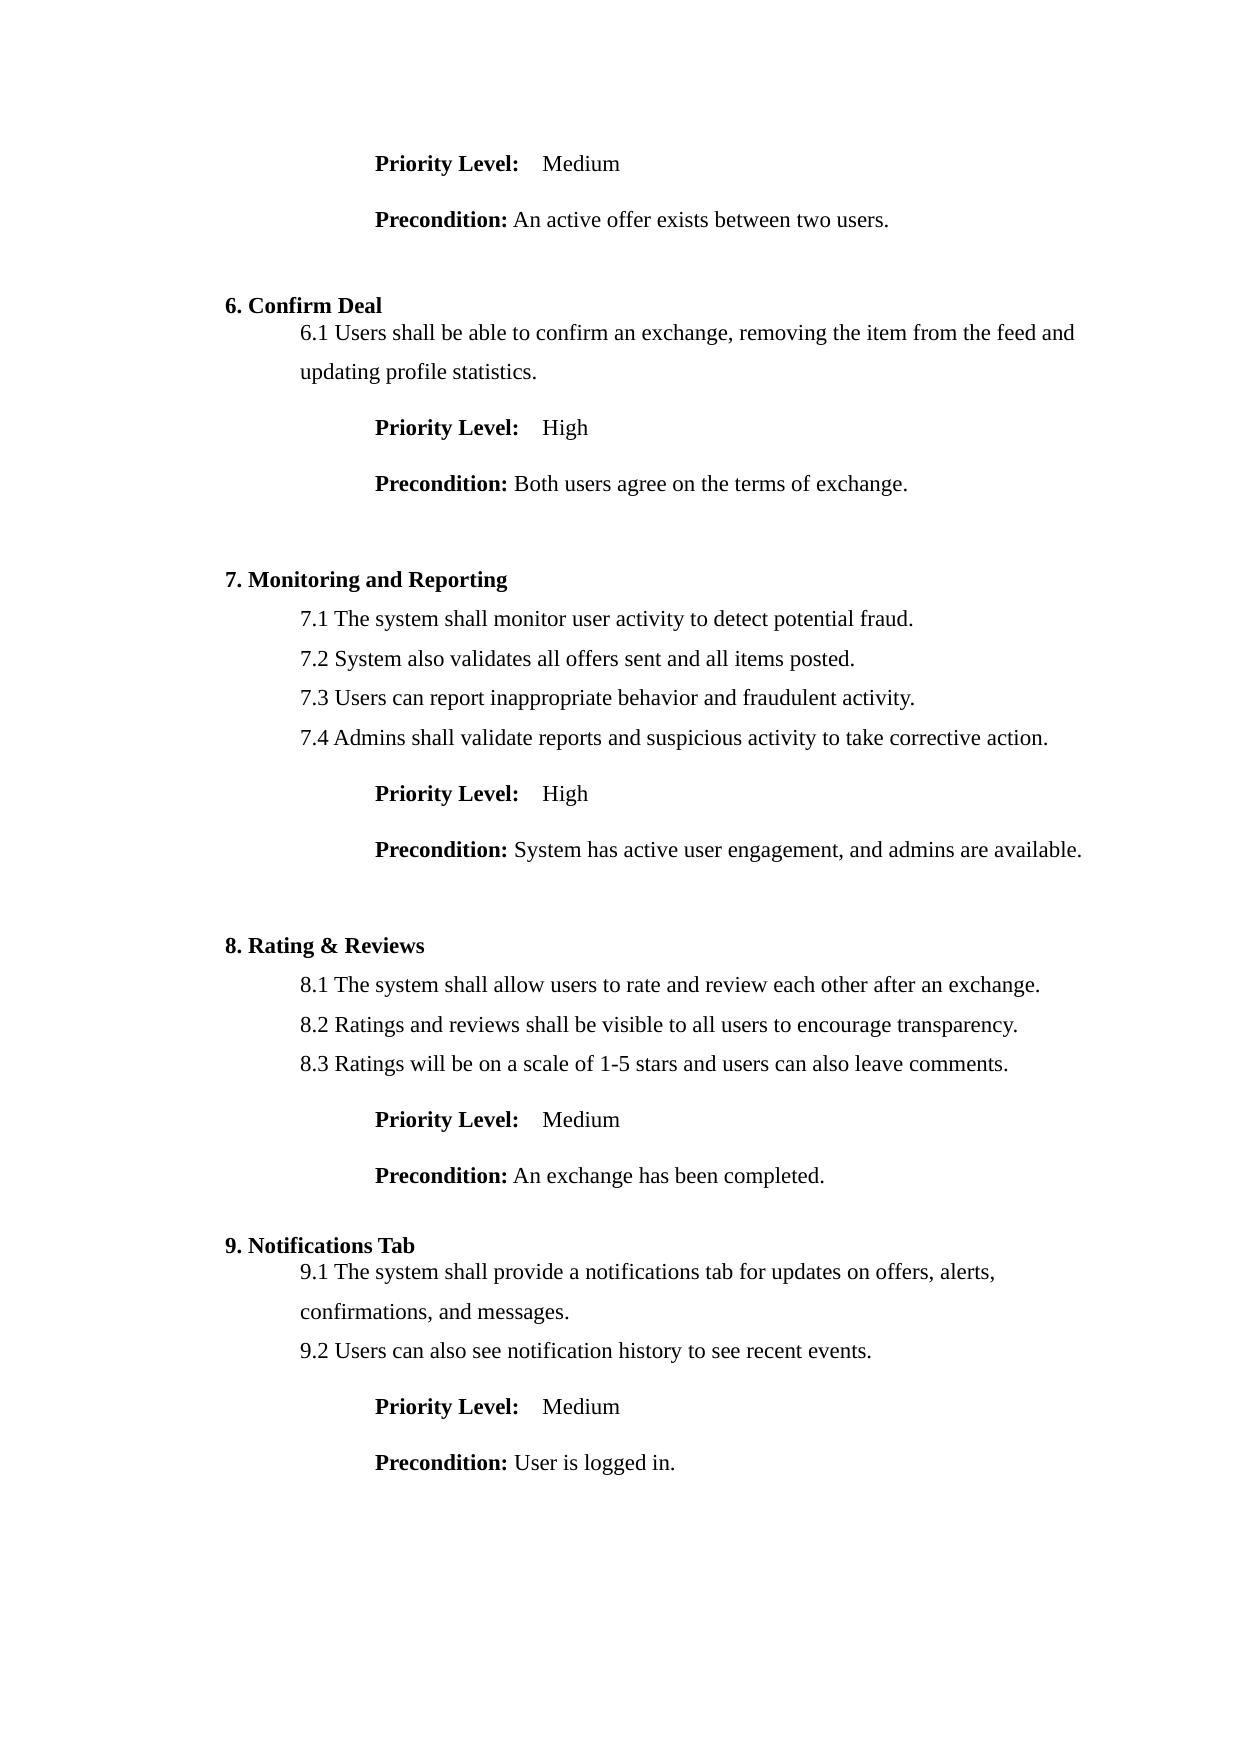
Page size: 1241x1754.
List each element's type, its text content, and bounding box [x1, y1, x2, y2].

text Priority Level: Medium [375, 150, 1090, 176]
list 7.3 Users can report inappropriate behavior and fraudulent activity. 7.4 Admins shall validate reports and suspicious activity to take corrective action. [300, 684, 1090, 750]
text Precondition: An active offer exists between two users. [375, 206, 1090, 232]
list 9.1 The system shall provide a notifications tab for updates on offers, alerts, confirmations, and messages. [300, 1258, 1090, 1324]
list 7. Monitoring and Reporting [225, 566, 1090, 592]
list 7.1 The system shall monitor user activity to detect potential fraud. [300, 605, 1090, 632]
list 8. Rating & Reviews [225, 932, 1090, 958]
text Precondition: An exchange has been completed. [375, 1162, 1090, 1189]
text Priority Level: Medium [375, 1106, 1090, 1133]
list 6. Confirm Deal [225, 292, 1090, 318]
text Priority Level: Medium [375, 1393, 1090, 1420]
text Precondition: Both users agree on the terms of exchange. [375, 470, 1090, 497]
list 9. Notifications Tab [225, 1232, 1090, 1258]
text Priority Level: High [375, 414, 1090, 441]
text Precondition: User is logged in. [375, 1449, 1090, 1476]
text Precondition: System has active user engagement, and admins are available. [375, 836, 1090, 862]
list 8.1 The system shall allow users to rate and review each other after an exchange. 8.2 Ratings and reviews shall be visible to all users to encourage transparency. [300, 971, 1090, 1037]
list 8.3 Ratings will be on a scale of 1-5 stars and users can also leave comments. [300, 1050, 1090, 1077]
list 9.2 Users can also see notification history to see recent events. [300, 1337, 1090, 1363]
text Priority Level: High [375, 780, 1090, 806]
list 7.2 System also validates all offers sent and all items posted. [300, 645, 1090, 671]
list 6.1 Users shall be able to confirm an exchange, removing the item from the feed and updating profile statistics. [300, 318, 1090, 384]
